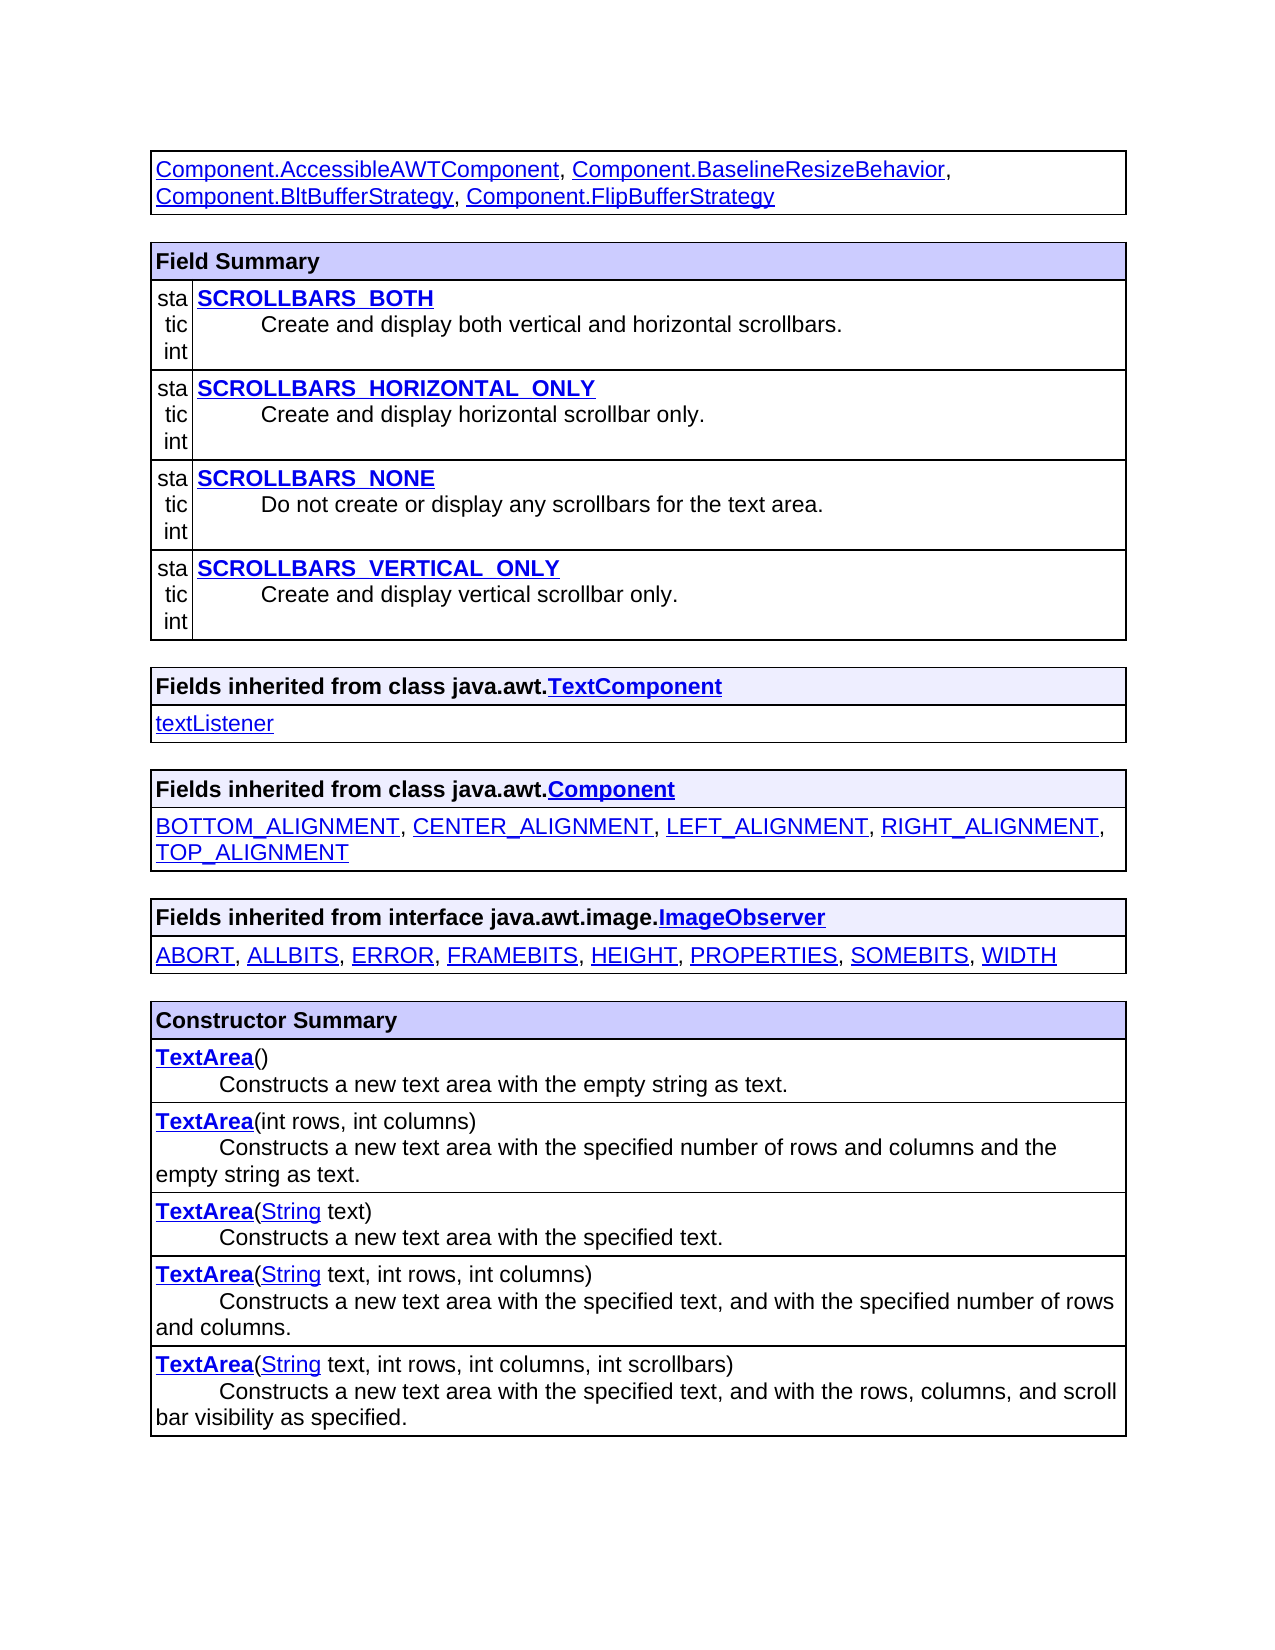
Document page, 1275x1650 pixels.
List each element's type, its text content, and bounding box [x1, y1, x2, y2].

table_header Field Summary [152, 243, 1125, 279]
table_cell static int [152, 551, 192, 639]
table_header Fields inherited from class java.awt.TextComponent [152, 668, 1125, 704]
table_cell textListener [152, 706, 1125, 741]
table_cell static int [152, 371, 192, 459]
table_cell Component.AccessibleAWTComponent, Component.BaselineResizeBehavior, Component.BltBufferStrategy, Component.FlipBufferStrategy [152, 152, 1125, 214]
table_cell ABORT, ALLBITS, ERROR, FRAMEBITS, HEIGHT, PROPERTIES, SOMEBITS, WIDTH [152, 937, 1125, 973]
table_cell static int [152, 281, 192, 369]
table_cell TextArea(int rows, int columns) Constructs a new text area with the specified number of rows and columns and the empty string as text. [152, 1103, 1125, 1192]
table_cell SCROLLBARS_BOTH Create and display both vertical and horizontal scrollbars. [193, 281, 1125, 369]
table_header Constructor Summary [152, 1002, 1125, 1038]
table_cell TextArea(String text, int rows, int columns) Constructs a new text area with the specified text, and with the specified number of rows and columns. [152, 1257, 1125, 1345]
table_header Fields inherited from interface java.awt.image.ImageObserver [152, 900, 1125, 935]
table_cell BOTTOM_ALIGNMENT, CENTER_ALIGNMENT, LEFT_ALIGNMENT, RIGHT_ALIGNMENT, TOP_ALIGNMENT [152, 808, 1125, 870]
table_cell SCROLLBARS_NONE Do not create or display any scrollbars for the text area. [193, 461, 1125, 549]
table_cell SCROLLBARS_HORIZONTAL_ONLY Create and display horizontal scrollbar only. [193, 371, 1125, 459]
table_cell TextArea() Constructs a new text area with the empty string as text. [152, 1040, 1125, 1102]
table_cell static int [152, 461, 192, 549]
table_header Fields inherited from class java.awt.Component [152, 771, 1125, 807]
table_cell TextArea(String text, int rows, int columns, int scrollbars) Constructs a new text area with the specified text, and with the rows, columns, and scroll bar visibility as specified. [152, 1347, 1125, 1435]
table_cell TextArea(String text) Constructs a new text area with the specified text. [152, 1193, 1125, 1255]
table_cell SCROLLBARS_VERTICAL_ONLY Create and display vertical scrollbar only. [193, 551, 1125, 639]
